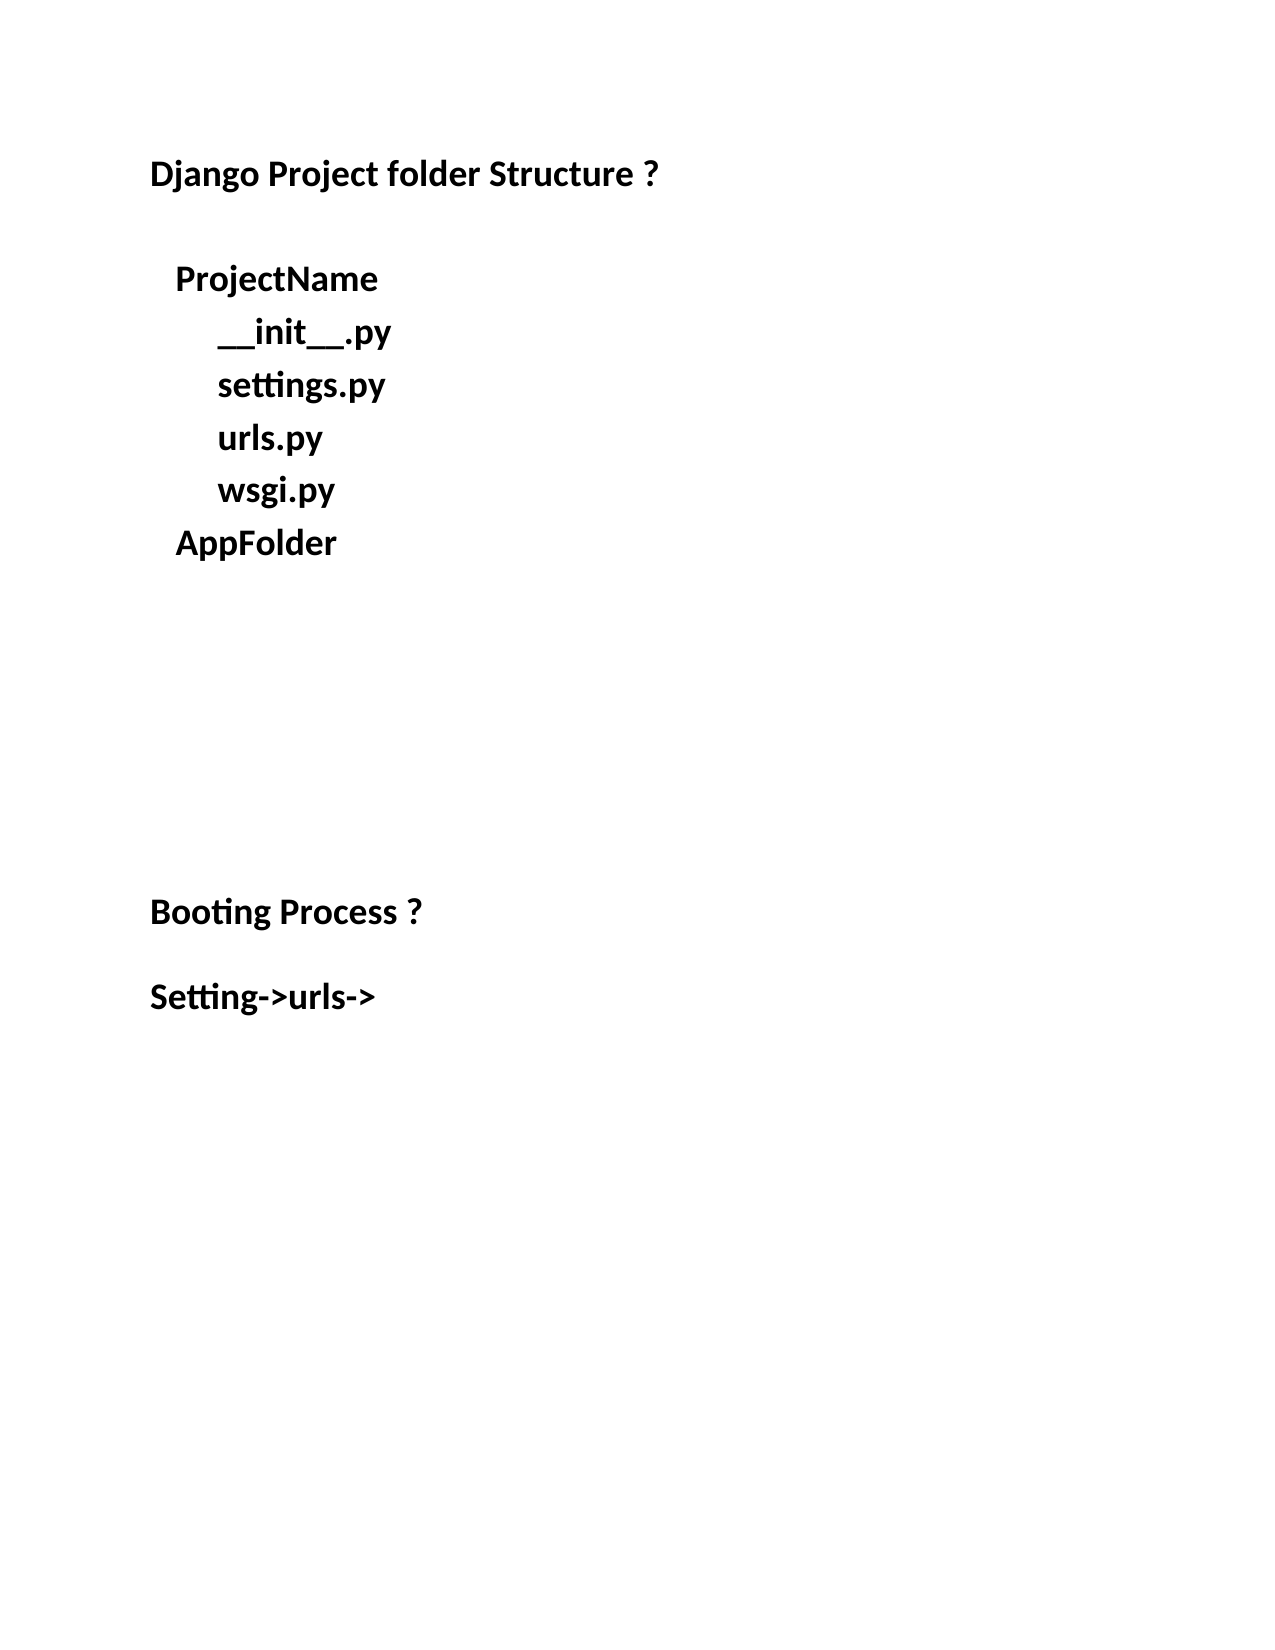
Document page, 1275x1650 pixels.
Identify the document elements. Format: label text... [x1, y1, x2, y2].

text Setting->urls-> [150, 973, 1125, 1019]
text AppFolder [150, 519, 1125, 565]
text ProjectName [150, 255, 1125, 301]
text settings.py [150, 361, 1125, 407]
text Django Project folder Structure ? [150, 150, 1125, 196]
text wsgi.py [150, 466, 1125, 512]
text urls.py [150, 413, 1125, 459]
text Booting Process ? [150, 888, 1125, 934]
text __init__.py [150, 308, 1125, 354]
